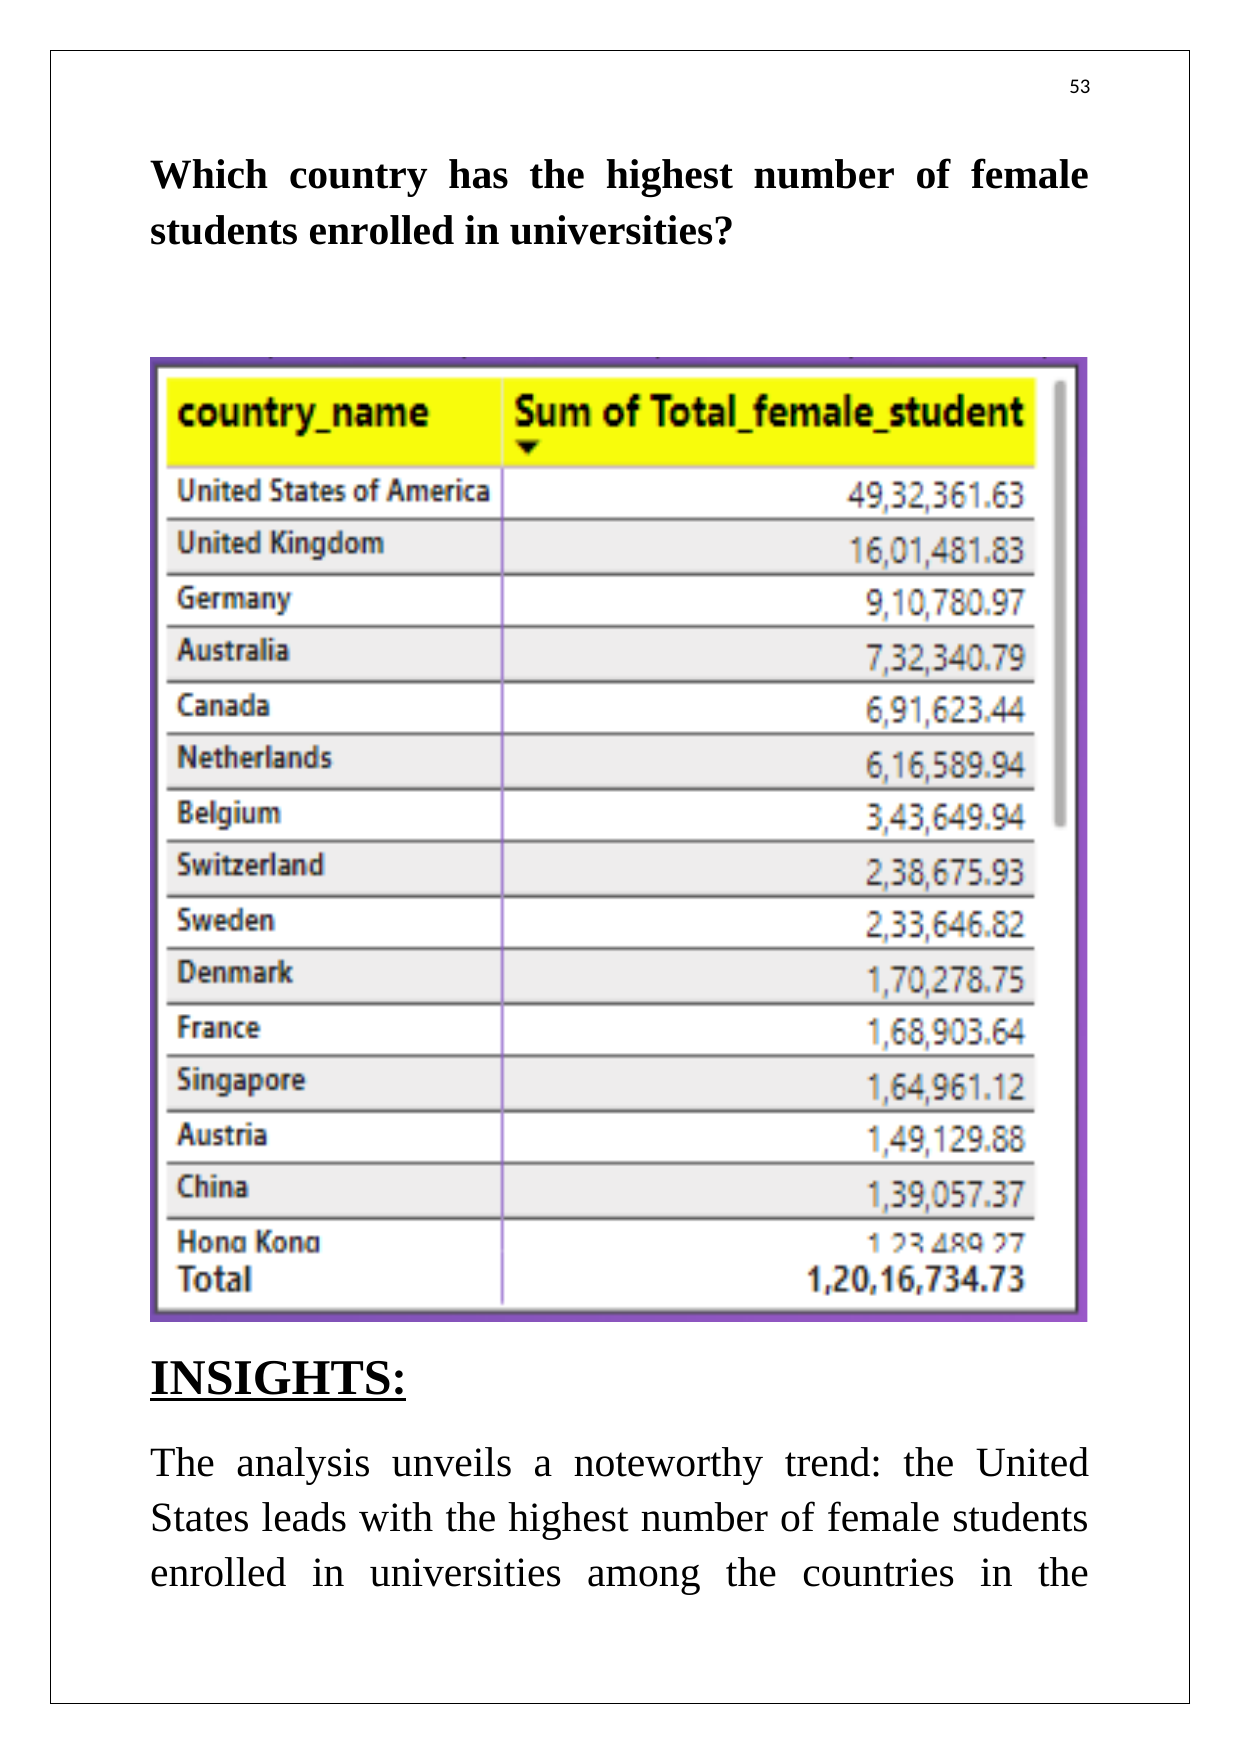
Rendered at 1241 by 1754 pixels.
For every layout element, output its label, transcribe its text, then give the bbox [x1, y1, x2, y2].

text INSIGHTS: [150, 1346, 1090, 1407]
picture [150, 357, 1088, 1322]
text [150, 1437, 1090, 1595]
text Which country has the highest number of female students enrolled in universities? [150, 150, 1090, 253]
